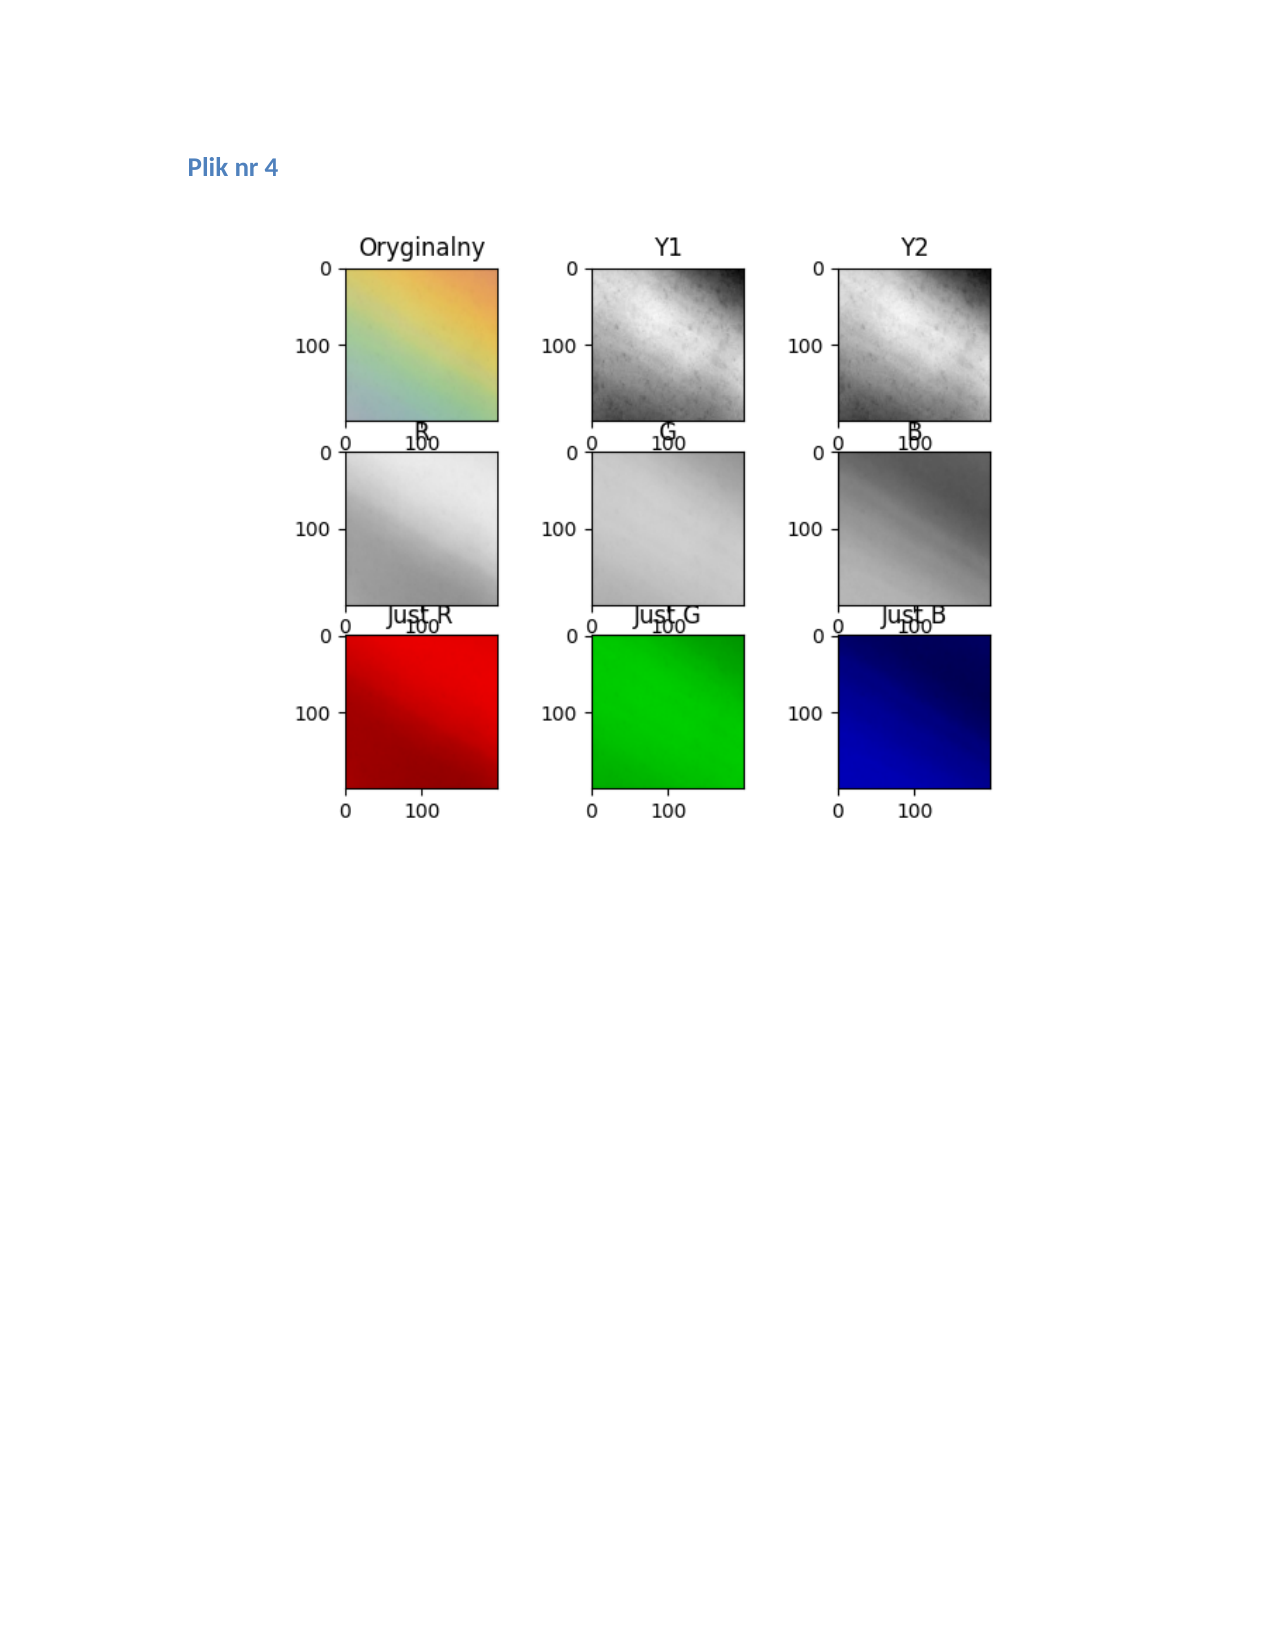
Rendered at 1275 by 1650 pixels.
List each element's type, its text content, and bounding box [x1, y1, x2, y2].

subtitle Plik nr 4 [187, 150, 1087, 183]
picture [206, 187, 1107, 863]
